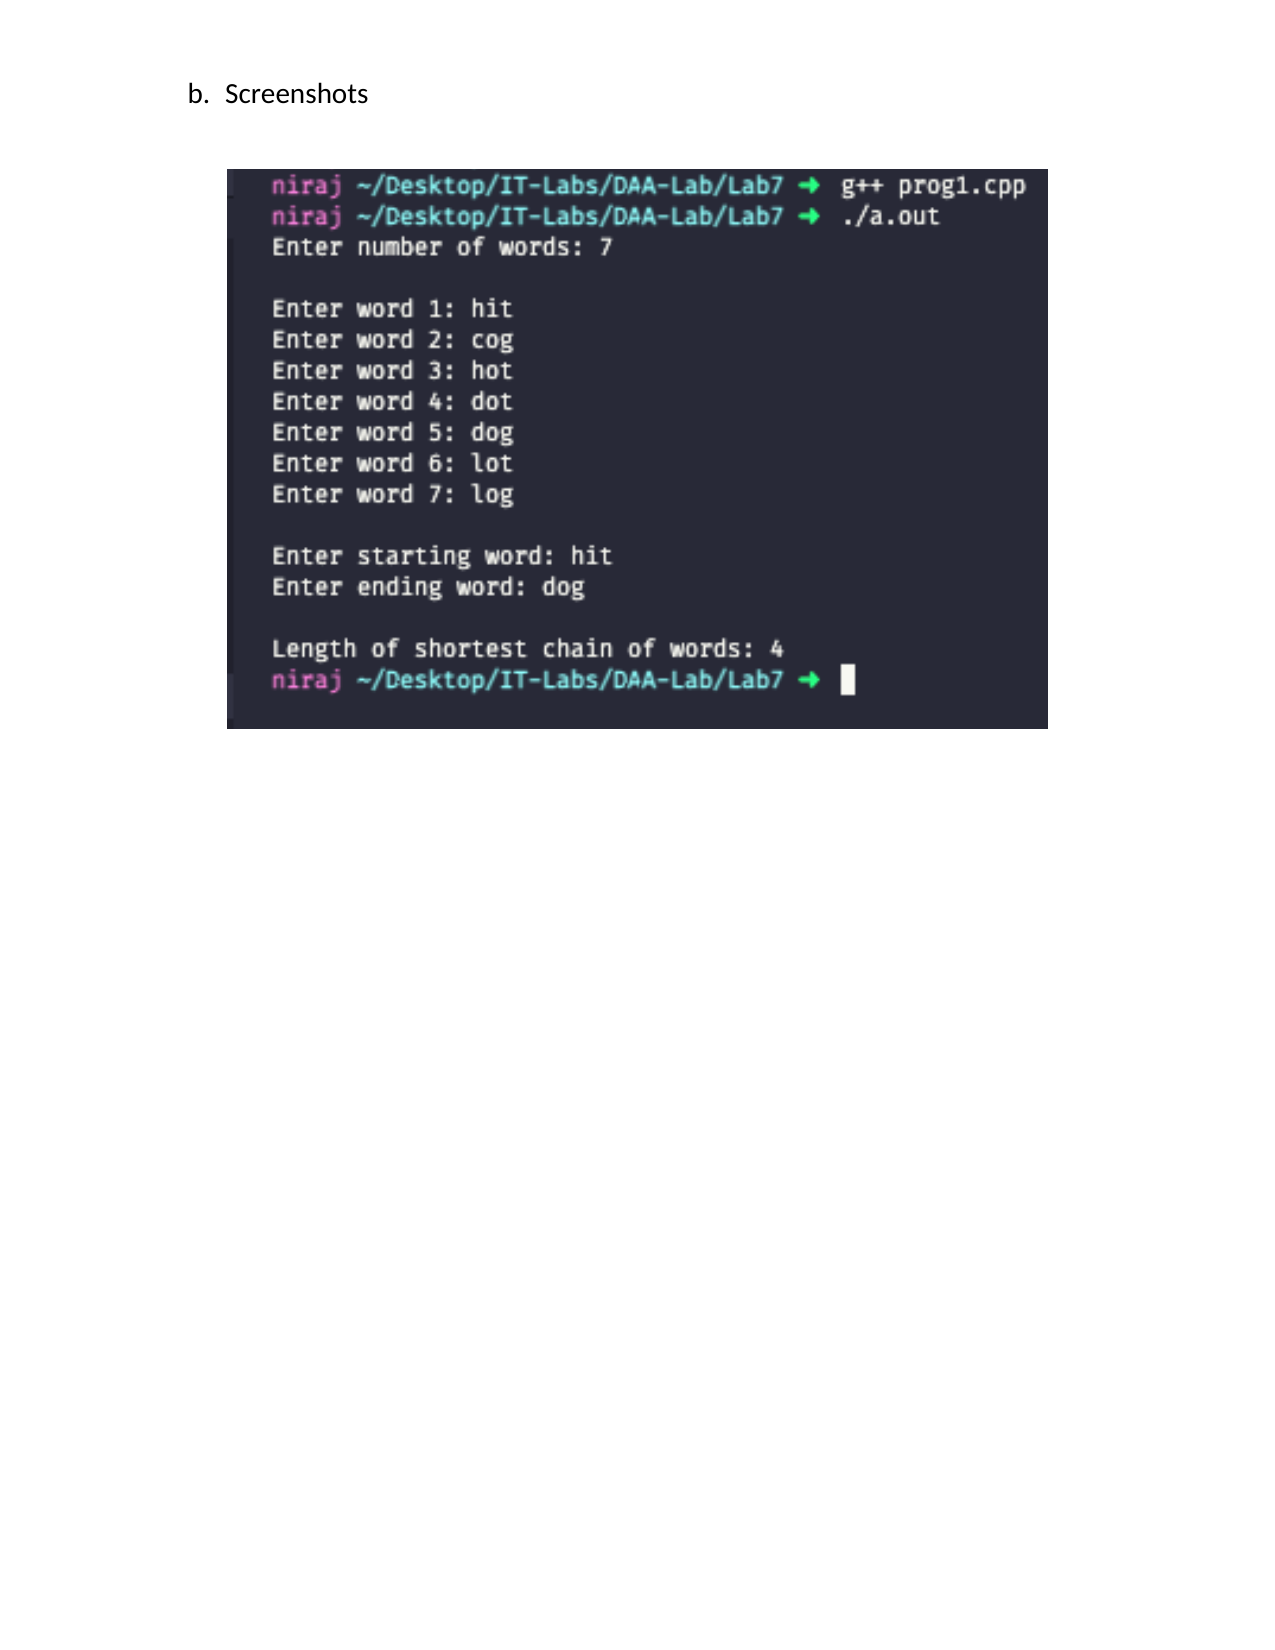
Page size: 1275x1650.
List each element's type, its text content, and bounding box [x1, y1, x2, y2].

picture [227, 169, 1048, 729]
list Screenshots [187, 75, 1200, 111]
